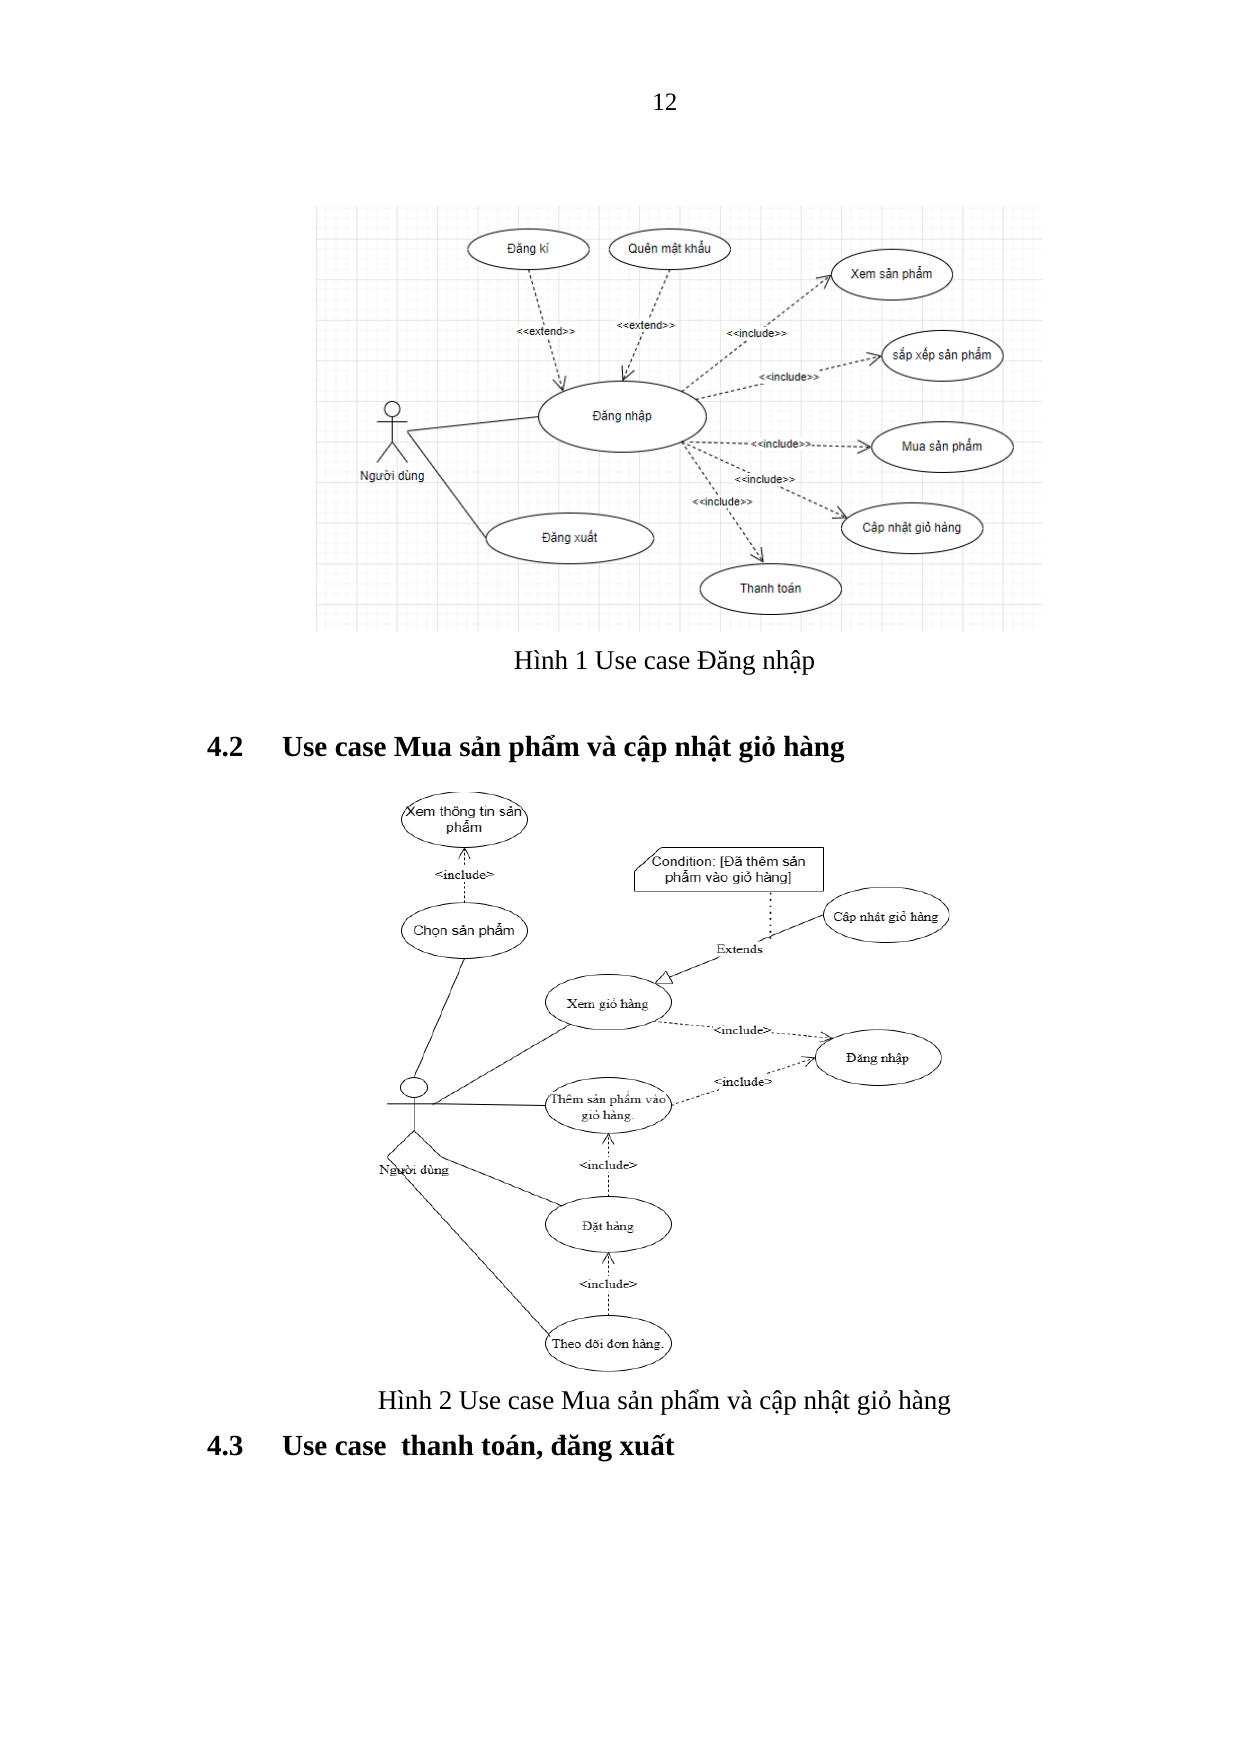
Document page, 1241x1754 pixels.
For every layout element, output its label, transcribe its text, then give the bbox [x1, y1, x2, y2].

picture [315, 206, 1043, 632]
text Hình 2 Use case Mua sản phẩm và cập nhật giỏ hàng [207, 1384, 1122, 1416]
subtitle Use case Mua sản phẩm và cập nhật giỏ hàng [207, 729, 1122, 763]
text Hình 1 Use case Đăng nhập [207, 644, 1122, 675]
picture [379, 792, 950, 1372]
subtitle Use case thanh toán, đăng xuất [207, 1428, 1122, 1462]
